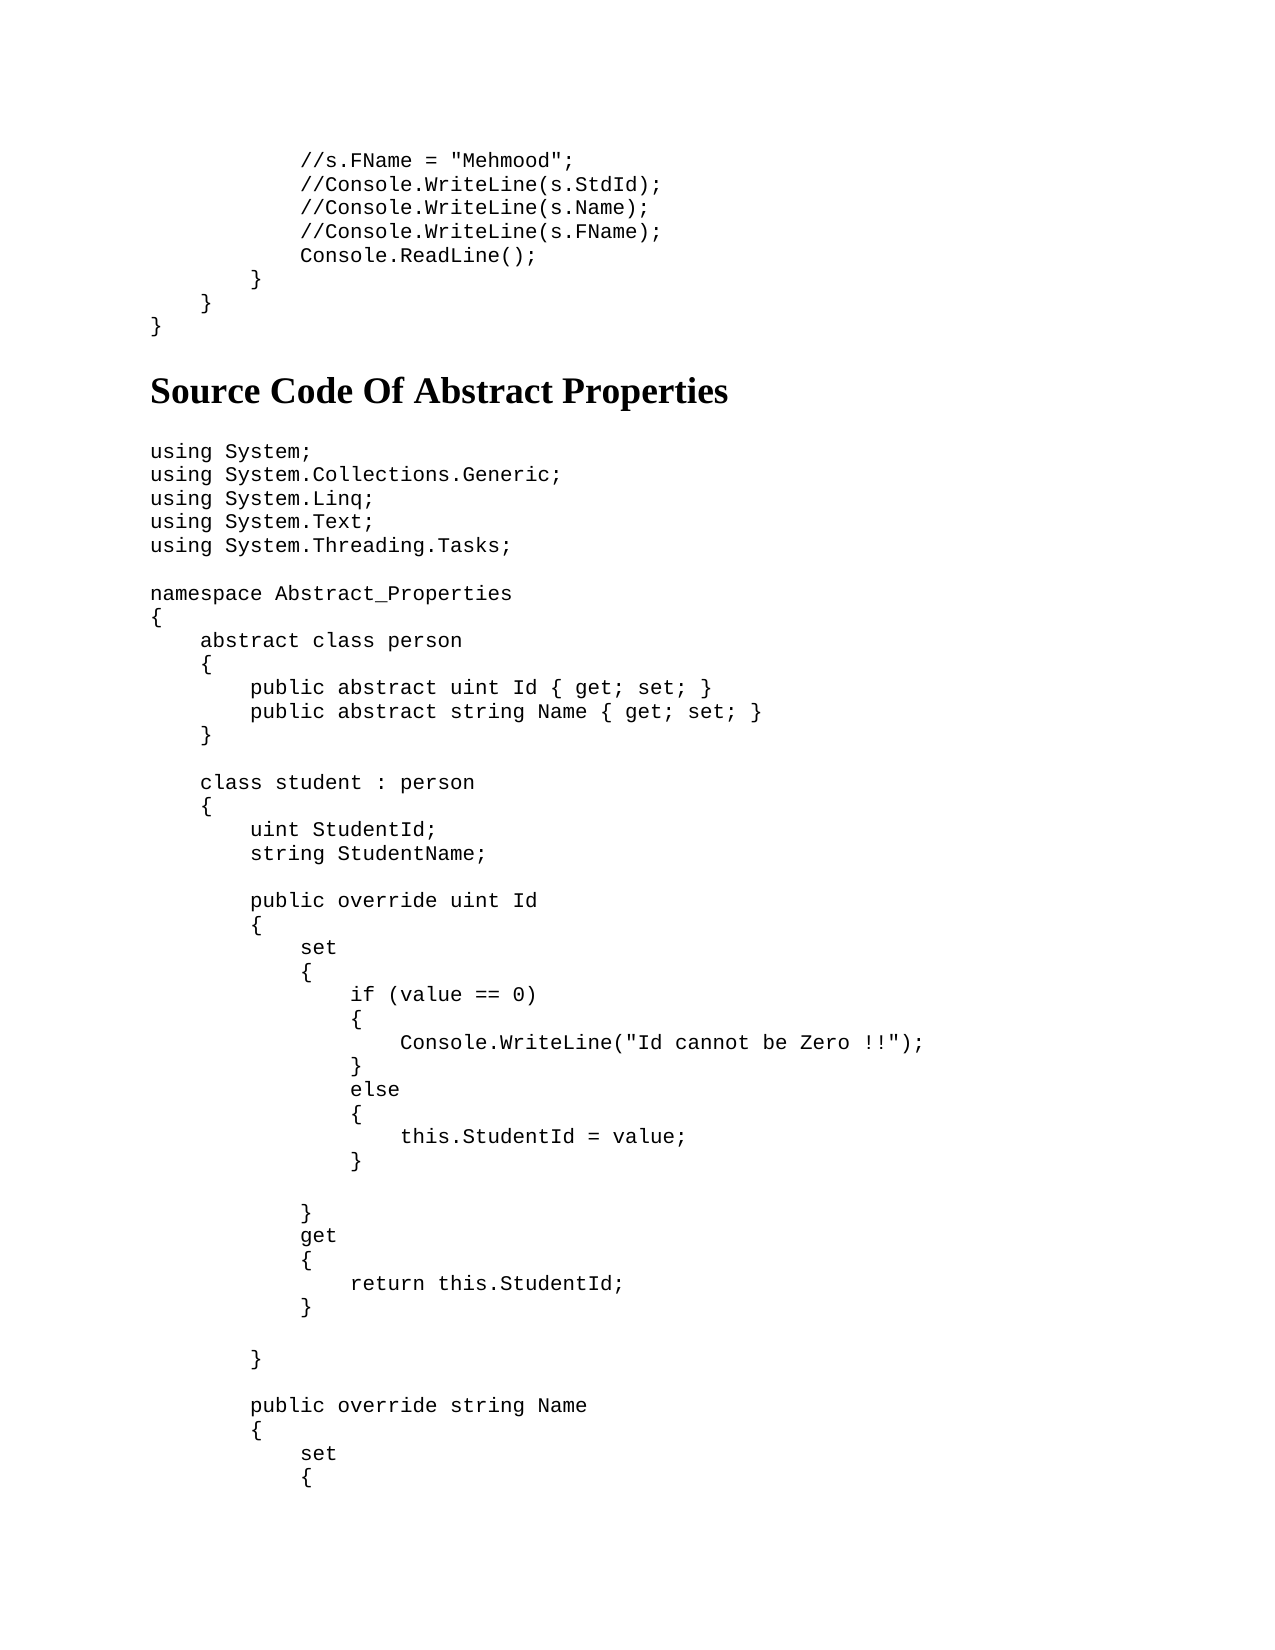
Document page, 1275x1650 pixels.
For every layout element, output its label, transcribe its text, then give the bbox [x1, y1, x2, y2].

text //Console.WriteLine(s.FName); [150, 221, 1125, 244]
text { [150, 1419, 1125, 1442]
text } [150, 1055, 1125, 1079]
text } [150, 1202, 1125, 1225]
text { [150, 1103, 1125, 1126]
text { [150, 1008, 1125, 1032]
text { [150, 1466, 1125, 1490]
text else [150, 1079, 1125, 1103]
text uint StudentId; [150, 819, 1125, 843]
text using System.Threading.Tasks; [150, 535, 1125, 559]
text if (value == 0) [150, 984, 1125, 1008]
text get [150, 1225, 1125, 1249]
text //Console.WriteLine(s.Name); [150, 197, 1125, 221]
text public override string Name [150, 1395, 1125, 1419]
text using System.Collections.Generic; [150, 464, 1125, 488]
text set [150, 937, 1125, 961]
text abstract class person [150, 630, 1125, 653]
text { [150, 961, 1125, 984]
text } [150, 1150, 1125, 1174]
text Console.WriteLine("Id cannot be Zero !!"); [150, 1032, 1125, 1055]
text return this.StudentId; [150, 1273, 1125, 1296]
text { [150, 913, 1125, 937]
text this.StudentId = value; [150, 1126, 1125, 1150]
text } [150, 268, 1125, 292]
text using System.Text; [150, 512, 1125, 535]
text } [150, 1296, 1125, 1320]
text class student : person [150, 772, 1125, 795]
text public abstract uint Id { get; set; } [150, 677, 1125, 701]
text } [150, 724, 1125, 748]
text Source Code Of Abstract Properties [150, 368, 1125, 411]
text //s.FName = "Mehmood"; [150, 150, 1125, 174]
text string StudentName; [150, 843, 1125, 866]
text } [150, 1348, 1125, 1372]
text using System; [150, 441, 1125, 464]
text public override uint Id [150, 890, 1125, 913]
text } [150, 292, 1125, 316]
text Console.ReadLine(); [150, 244, 1125, 268]
text { [150, 606, 1125, 630]
text { [150, 795, 1125, 819]
text } [150, 316, 1125, 339]
text using System.Linq; [150, 488, 1125, 512]
text set [150, 1442, 1125, 1466]
text public abstract string Name { get; set; } [150, 701, 1125, 724]
text namespace Abstract_Properties [150, 582, 1125, 606]
text { [150, 1249, 1125, 1273]
text //Console.WriteLine(s.StdId); [150, 174, 1125, 197]
text { [150, 653, 1125, 677]
